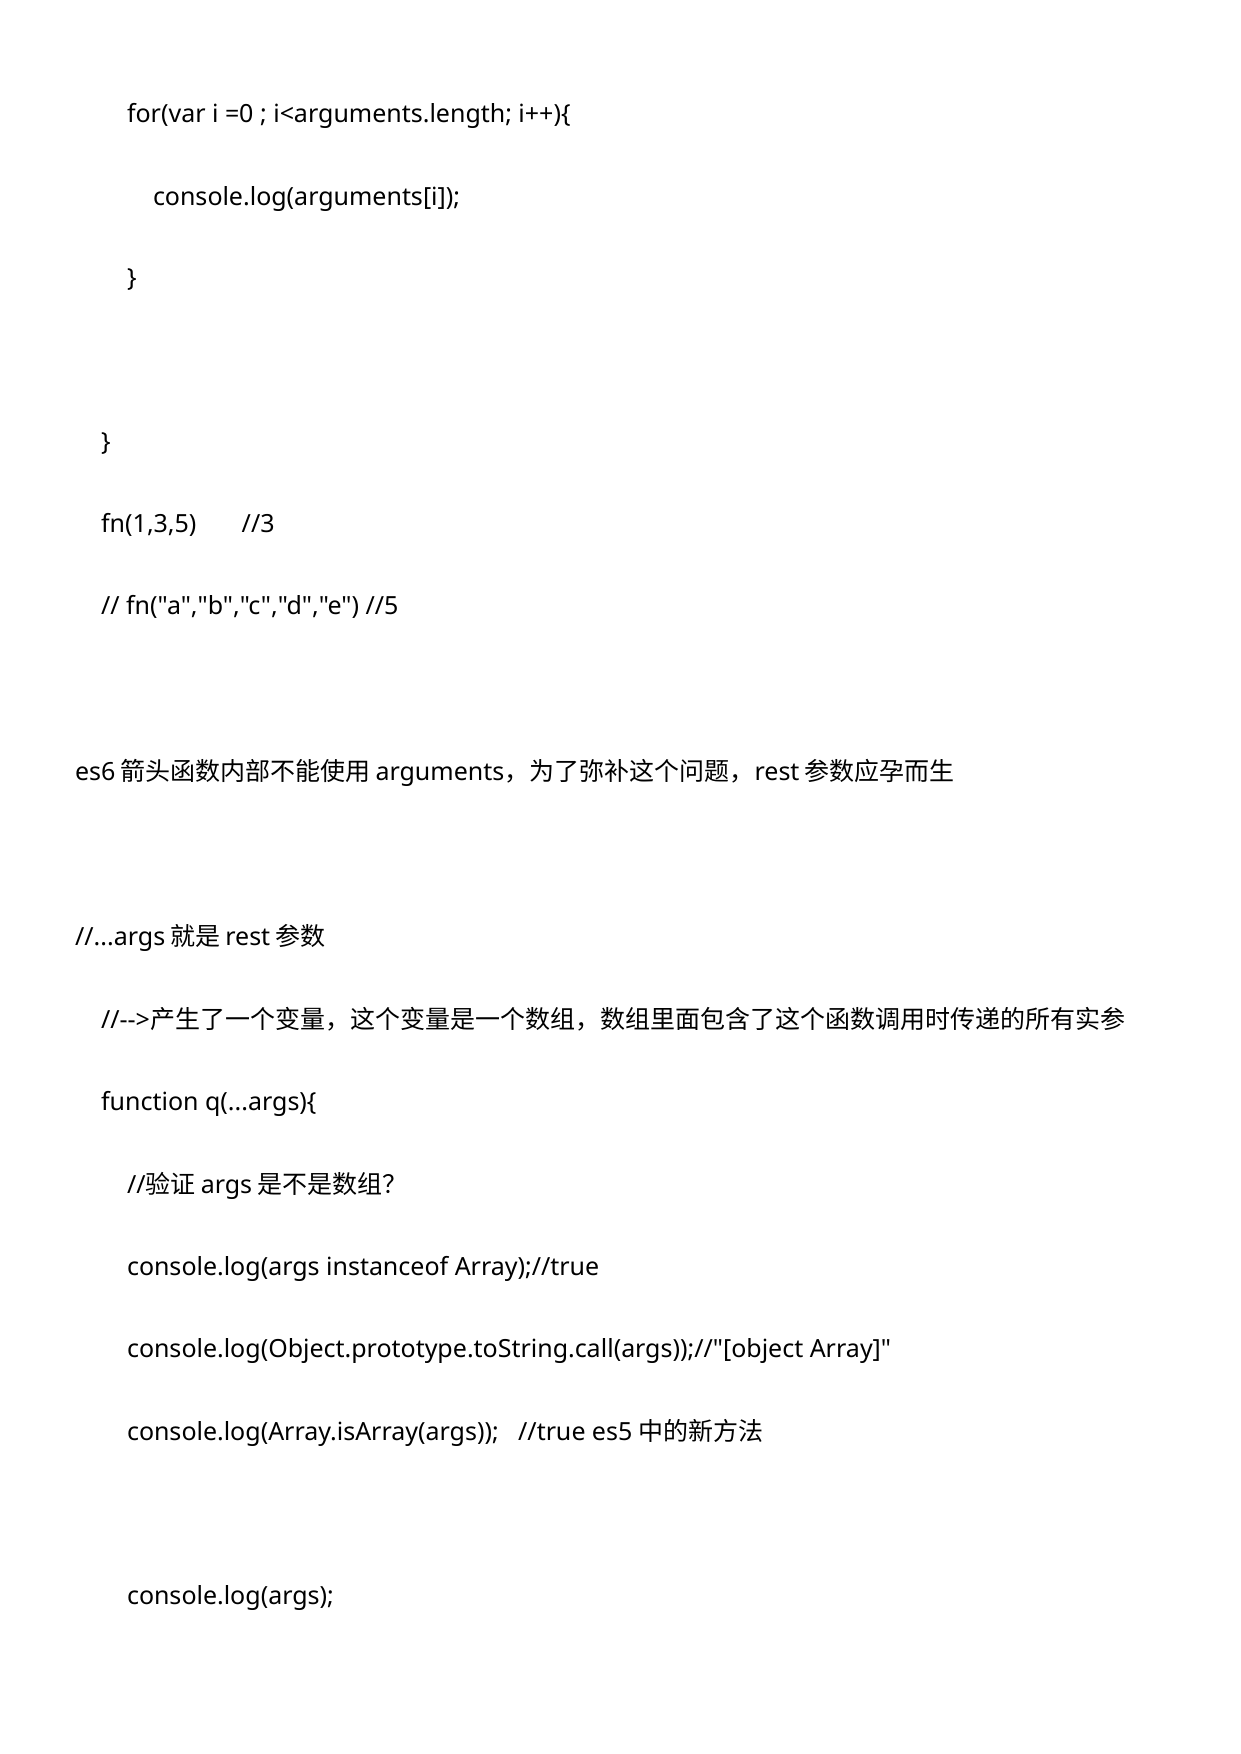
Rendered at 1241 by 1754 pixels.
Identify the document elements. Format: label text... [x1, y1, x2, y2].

text // fn("a","b","c","d","e") //5 [75, 573, 1165, 638]
text } [75, 245, 1165, 310]
text //验证args是不是数组？ [75, 1150, 1165, 1215]
text //-->产生了一个变量，这个变量是一个数组，数组里面包含了这个函数调用时传递的所有实参 [75, 985, 1165, 1050]
text console.log(arguments[i]); [75, 163, 1165, 228]
text console.log(Object.prototype.toString.call(args));//"[object Array]" [75, 1315, 1165, 1380]
text } [75, 409, 1165, 474]
text //...args就是rest参数 [75, 902, 1165, 967]
text function q(...args){ [75, 1068, 1165, 1133]
text fn(1,3,5) //3 [75, 491, 1165, 556]
text console.log(args instanceof Array);//true [75, 1233, 1165, 1298]
text console.log(args); [75, 1562, 1165, 1627]
text for(var i =0 ; i<arguments.length; i++){ [75, 81, 1165, 146]
text es6箭头函数内部不能使用arguments，为了弥补这个问题，rest参数应孕而生 [75, 737, 1165, 802]
text console.log(Array.isArray(args)); //true es5中的新方法 [75, 1397, 1165, 1462]
